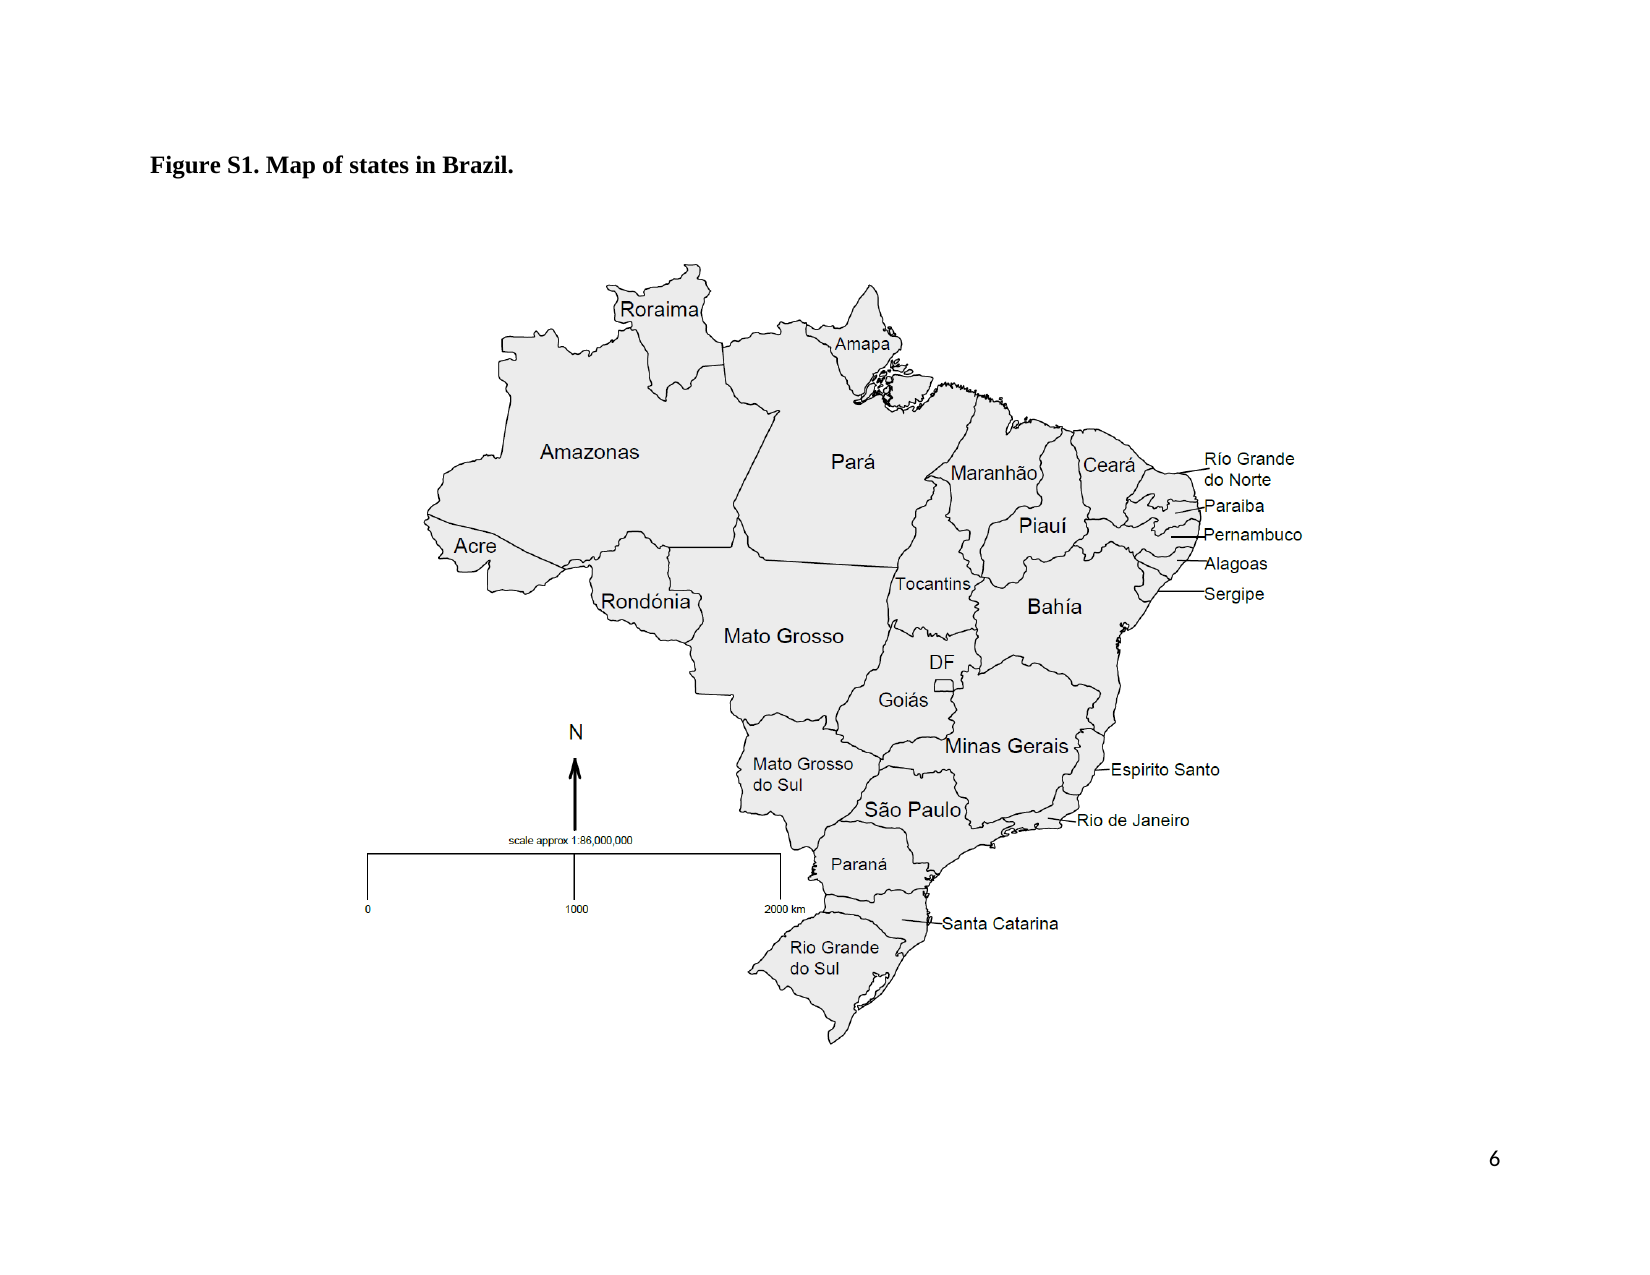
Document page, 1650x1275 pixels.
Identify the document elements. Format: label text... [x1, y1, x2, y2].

picture [336, 225, 1314, 1050]
text Figure S1. Map of states in Brazil. [150, 150, 1500, 179]
